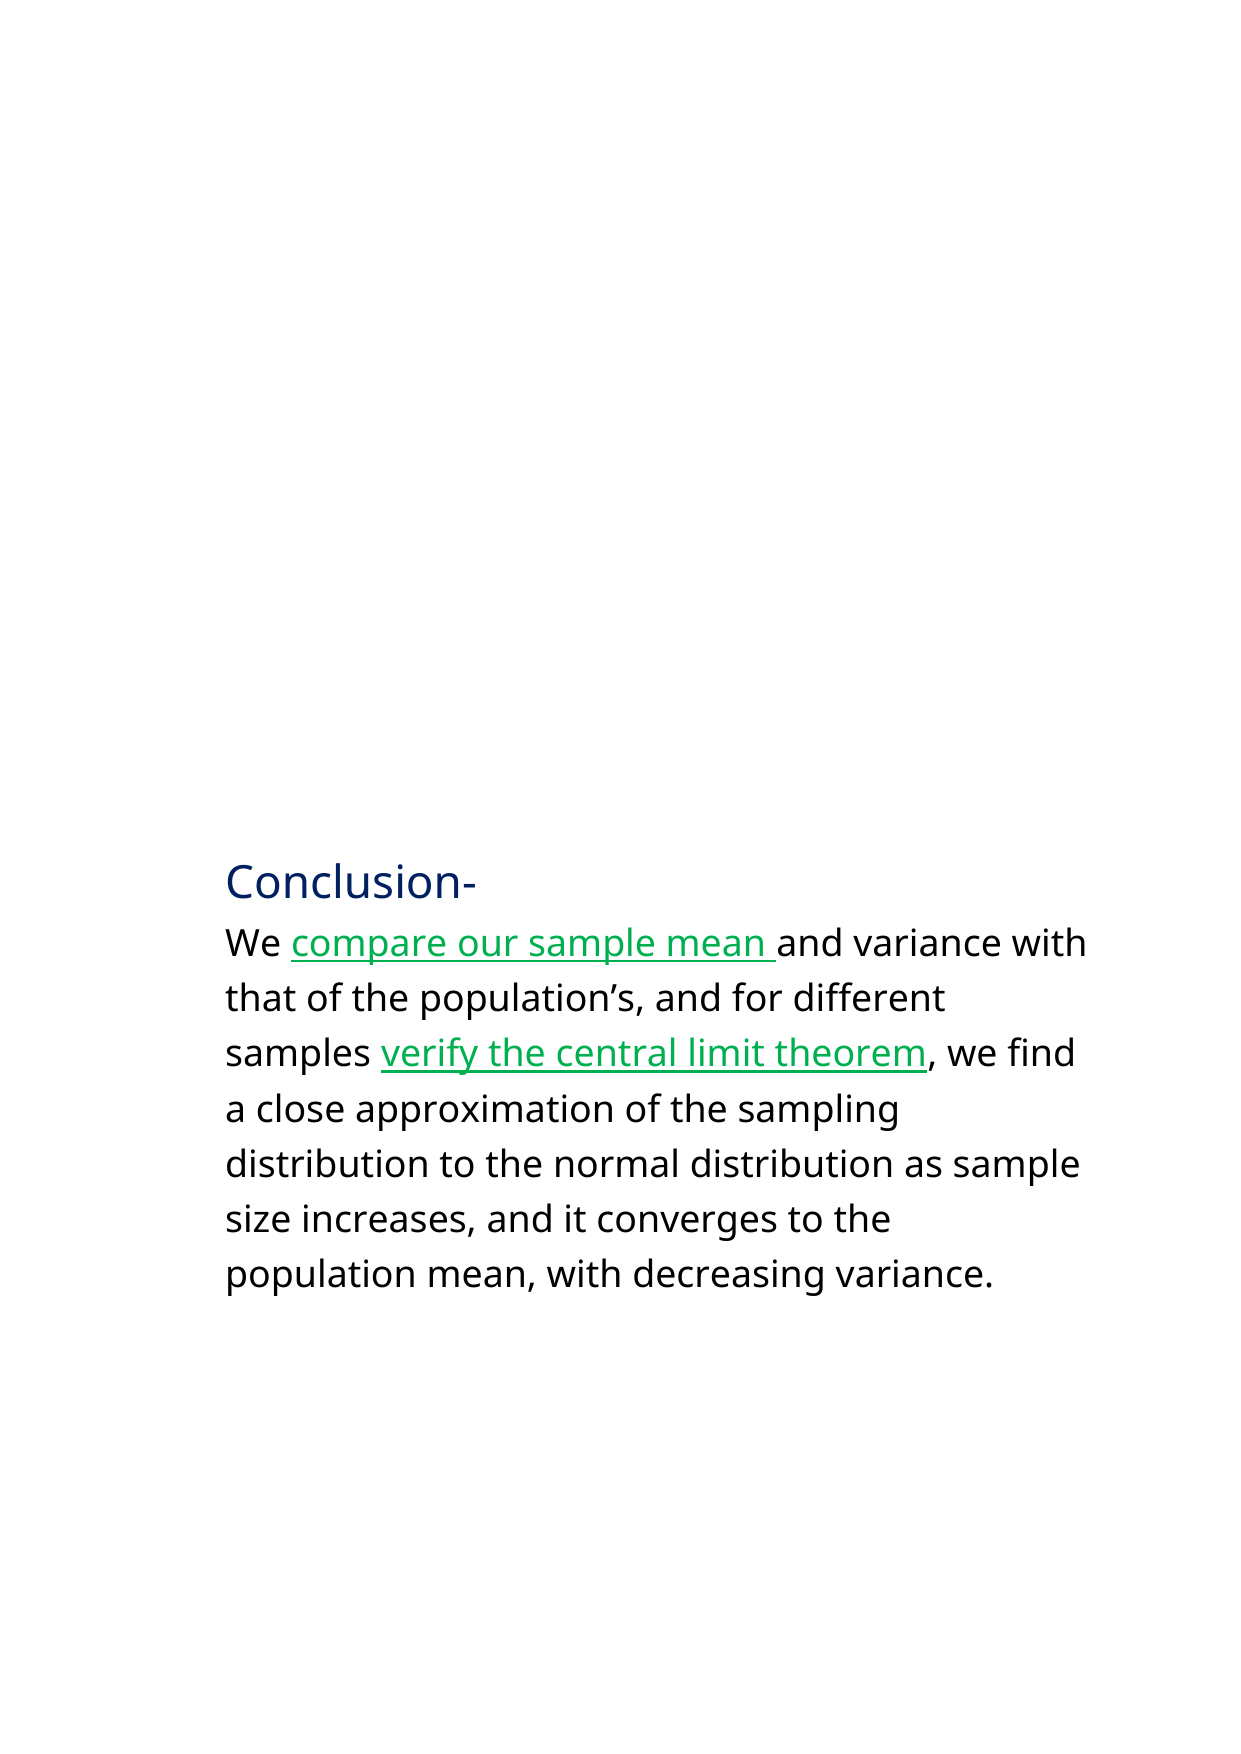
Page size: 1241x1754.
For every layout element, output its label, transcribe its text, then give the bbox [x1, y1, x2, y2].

list Conclusion- [225, 849, 1090, 912]
list We compare our sample mean and variance with that of the population’s, and for different samples verify the central limit theorem, we find a close approximation of the sampling distribution to the normal distribution as sample size increases, and it converges to the population mean, with decreasing variance. [225, 917, 1090, 1298]
